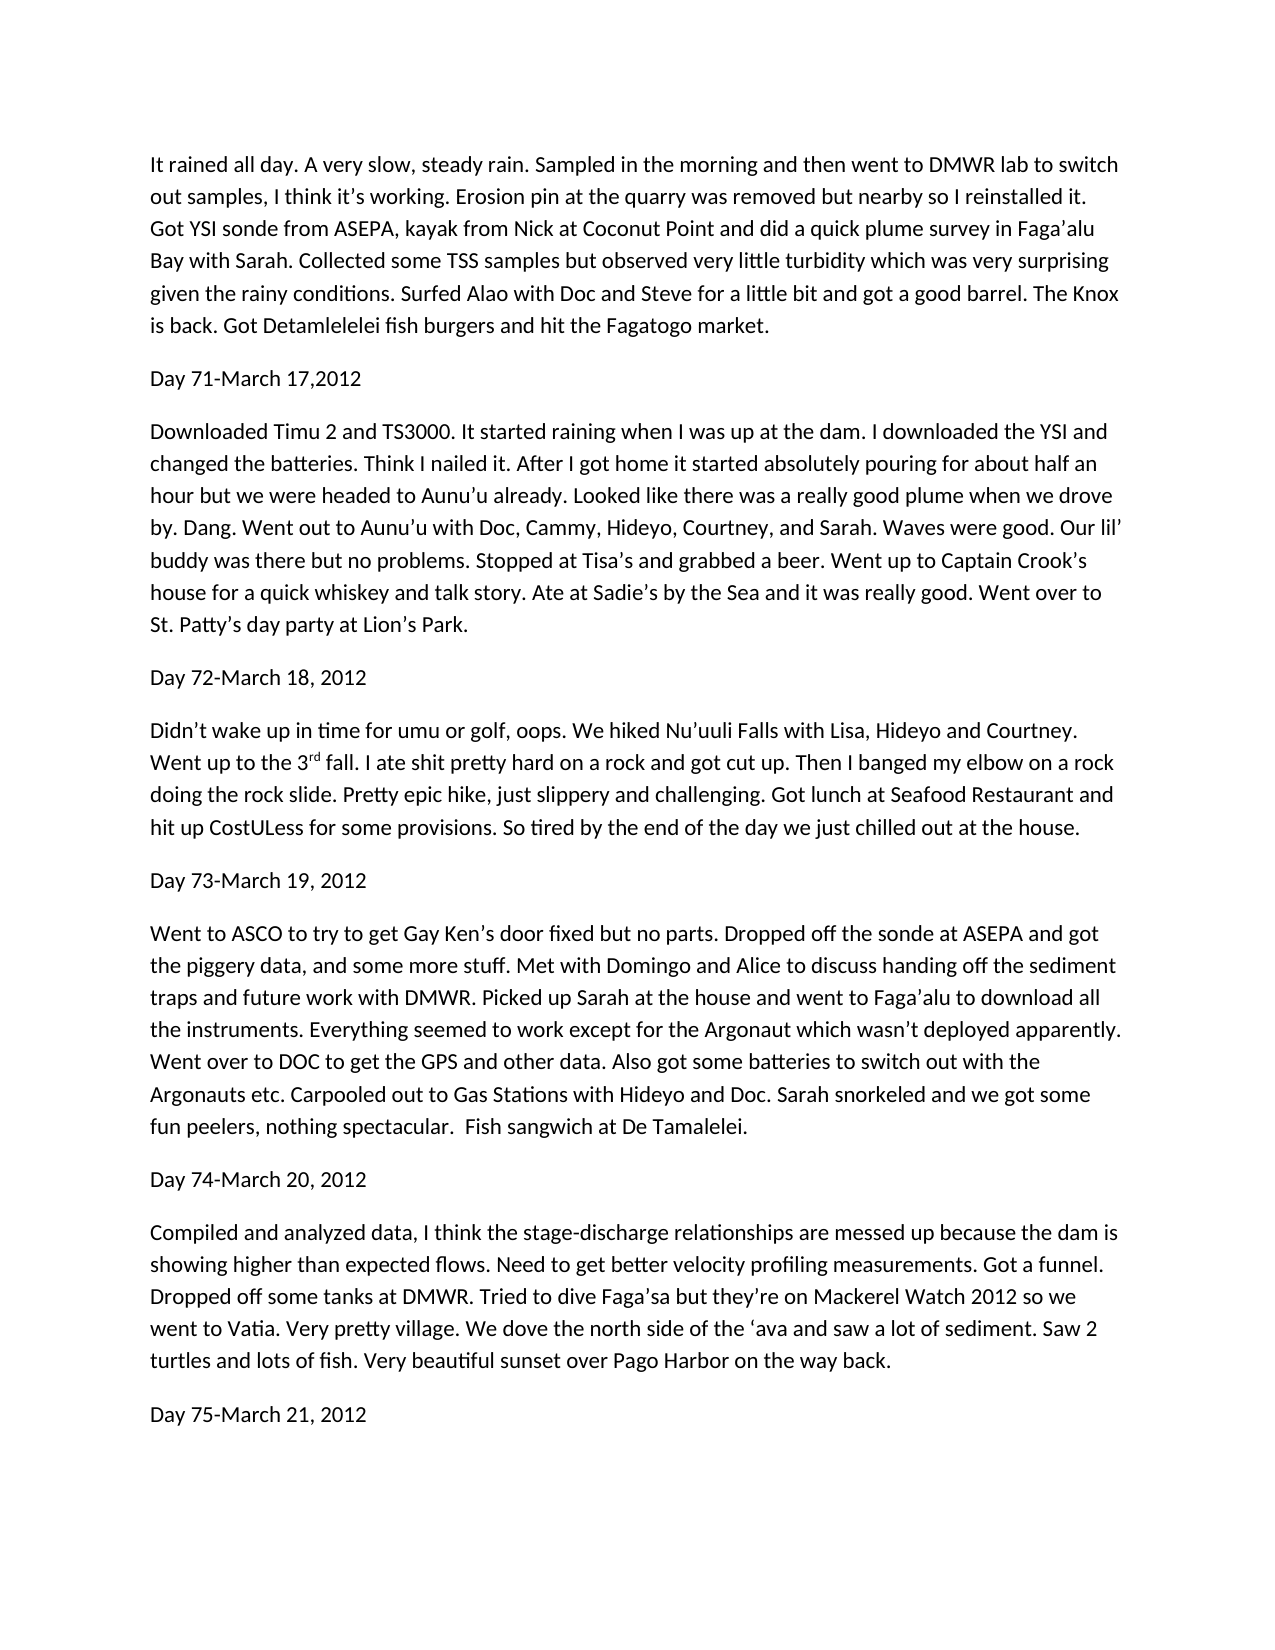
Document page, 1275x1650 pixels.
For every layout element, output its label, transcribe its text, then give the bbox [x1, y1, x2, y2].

text Day 73-March 19, 2012 [150, 866, 1125, 894]
text Compiled and analyzed data, I think the stage-discharge relationships are messed up because the dam is showing higher than expected flows. Need to get better velocity profiling measurements. Got a funnel. Dropped off some tanks at DMWR. Tried to dive Faga’sa but they’re on Mackerel Watch 2012 so we went to Vatia. Very pretty village. We dove the north side of the ‘ava and saw a lot of sediment. Saw 2 turtles and lots of fish. Very beautiful sunset over Pago Harbor on the way back. [150, 1218, 1125, 1375]
text Day 75-March 21, 2012 [150, 1400, 1125, 1428]
text Went to ASCO to try to get Gay Ken’s door fixed but no parts. Dropped off the sonde at ASEPA and got the piggery data, and some more stuff. Met with Domingo and Alice to discuss handing off the sediment traps and future work with DMWR. Picked up Sarah at the house and went to Faga’alu to download all the instruments. Everything seemed to work except for the Argonaut which wasn’t deployed apparently. Went over to DOC to get the GPS and other data. Also got some batteries to switch out with the Argonauts etc. Carpooled out to Gas Stations with Hideyo and Doc. Sarah snorkeled and we got some fun peelers, nothing spectacular. Fish sangwich at De Tamalelei. [150, 919, 1125, 1140]
text Downloaded Timu 2 and TS3000. It started raining when I was up at the dam. I downloaded the YSI and changed the batteries. Think I nailed it. After I got home it started absolutely pouring for about half an hour but we were headed to Aunu’u already. Looked like there was a really good plume when we drove by. Dang. Went out to Aunu’u with Doc, Cammy, Hideyo, Courtney, and Sarah. Waves were good. Our lil’ buddy was there but no problems. Stopped at Tisa’s and grabbed a beer. Went up to Captain Crook’s house for a quick whiskey and talk story. Ate at Sadie’s by the Sea and it was really good. Went over to St. Patty’s day party at Lion’s Park. [150, 417, 1125, 638]
text It rained all day. A very slow, steady rain. Sampled in the morning and then went to DMWR lab to switch out samples, I think it’s working. Erosion pin at the quarry was removed but nearby so I reinstalled it. Got YSI sonde from ASEPA, kayak from Nick at Coconut Point and did a quick plume survey in Faga’alu Bay with Sarah. Collected some TSS samples but observed very little turbidity which was very surprising given the rainy conditions. Surfed Alao with Doc and Steve for a little bit and got a good barrel. The Knox is back. Got Detamlelelei fish burgers and hit the Fagatogo market. [150, 150, 1125, 339]
text Day 74-March 20, 2012 [150, 1165, 1125, 1193]
text Day 72-March 18, 2012 [150, 663, 1125, 691]
text Day 71-March 17,2012 [150, 364, 1125, 392]
text Didn’t wake up in time for umu or golf, oops. We hiked Nu’uuli Falls with Lisa, Hideyo and Courtney. Went up to the 3rd fall. I ate shit pretty hard on a rock and got cut up. Then I banged my elbow on a rock doing the rock slide. Pretty epic hike, just slippery and challenging. Got lunch at Seafood Restaurant and hit up CostULess for some provisions. So tired by the end of the day we just chilled out at the house. [150, 716, 1125, 841]
